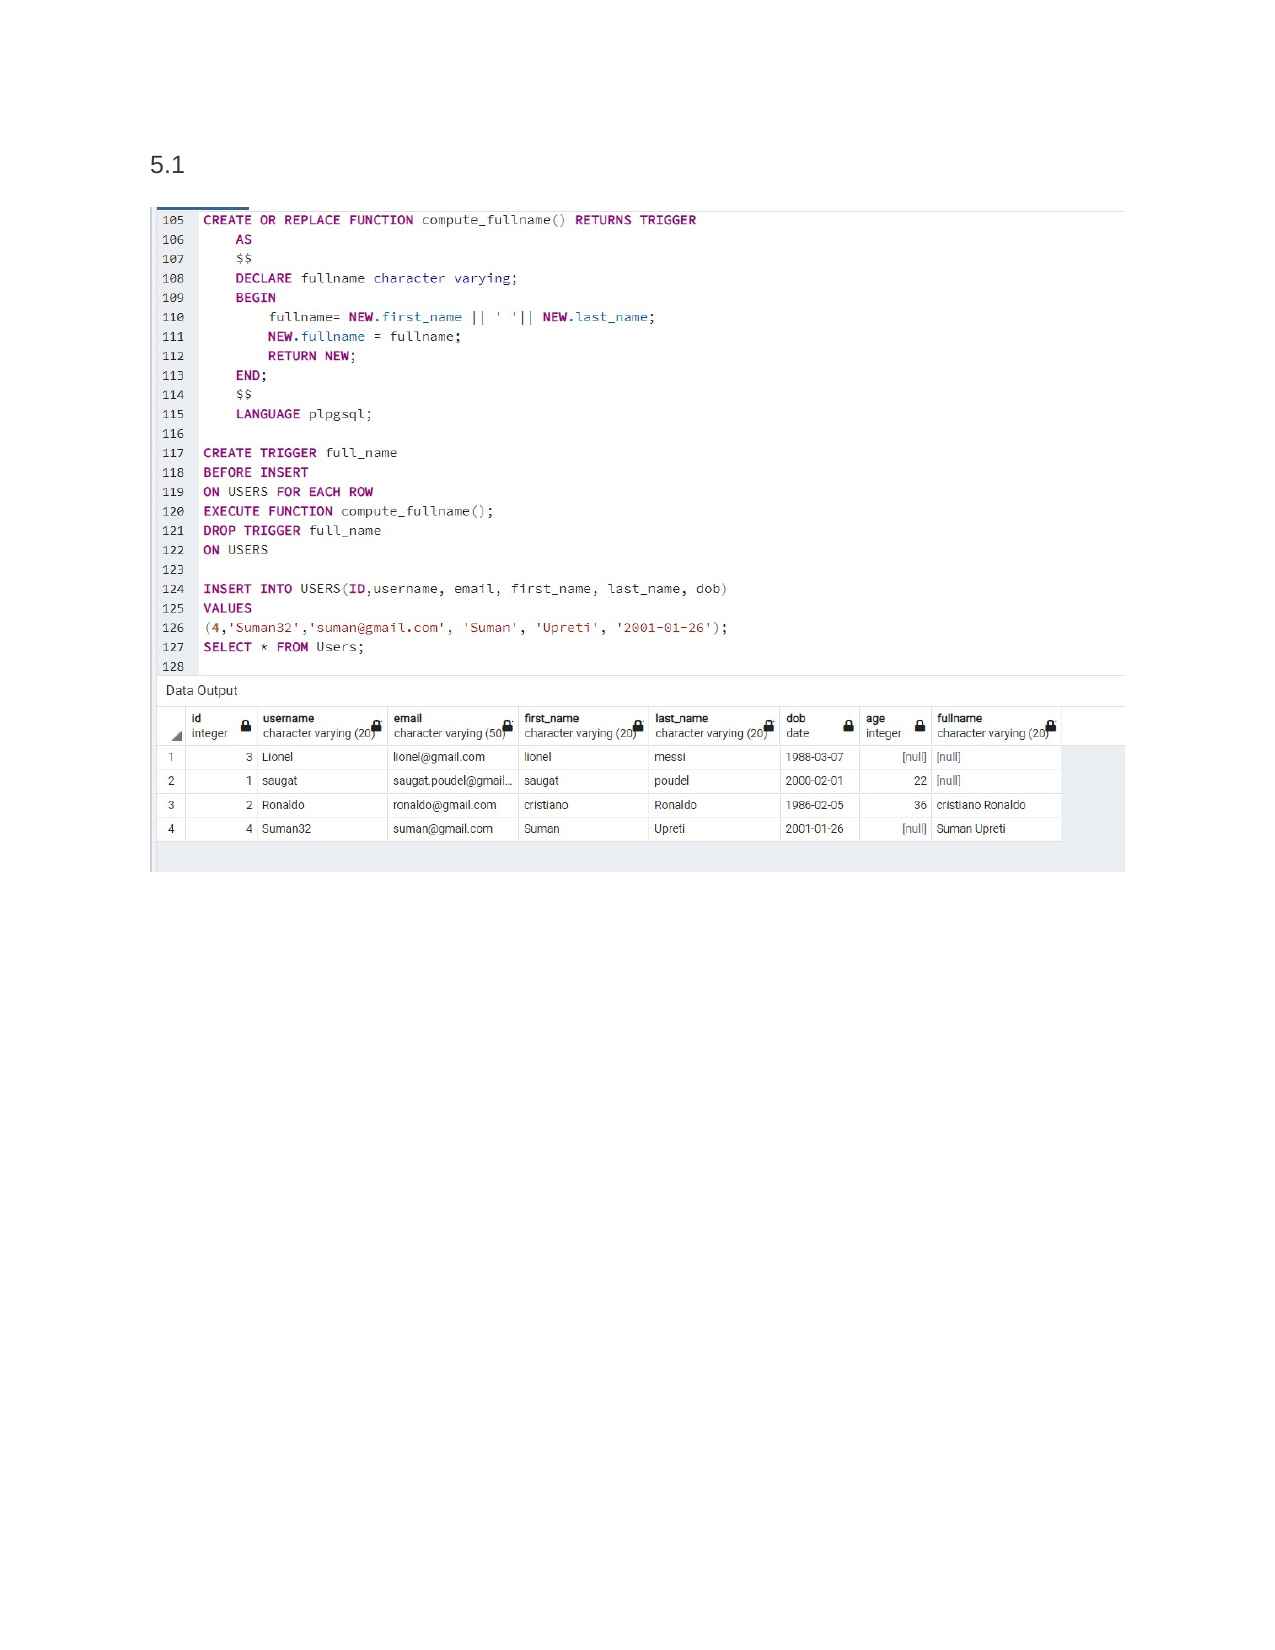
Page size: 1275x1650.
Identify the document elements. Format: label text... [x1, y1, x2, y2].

text 5.1 [150, 150, 1125, 179]
picture [150, 207, 1125, 872]
